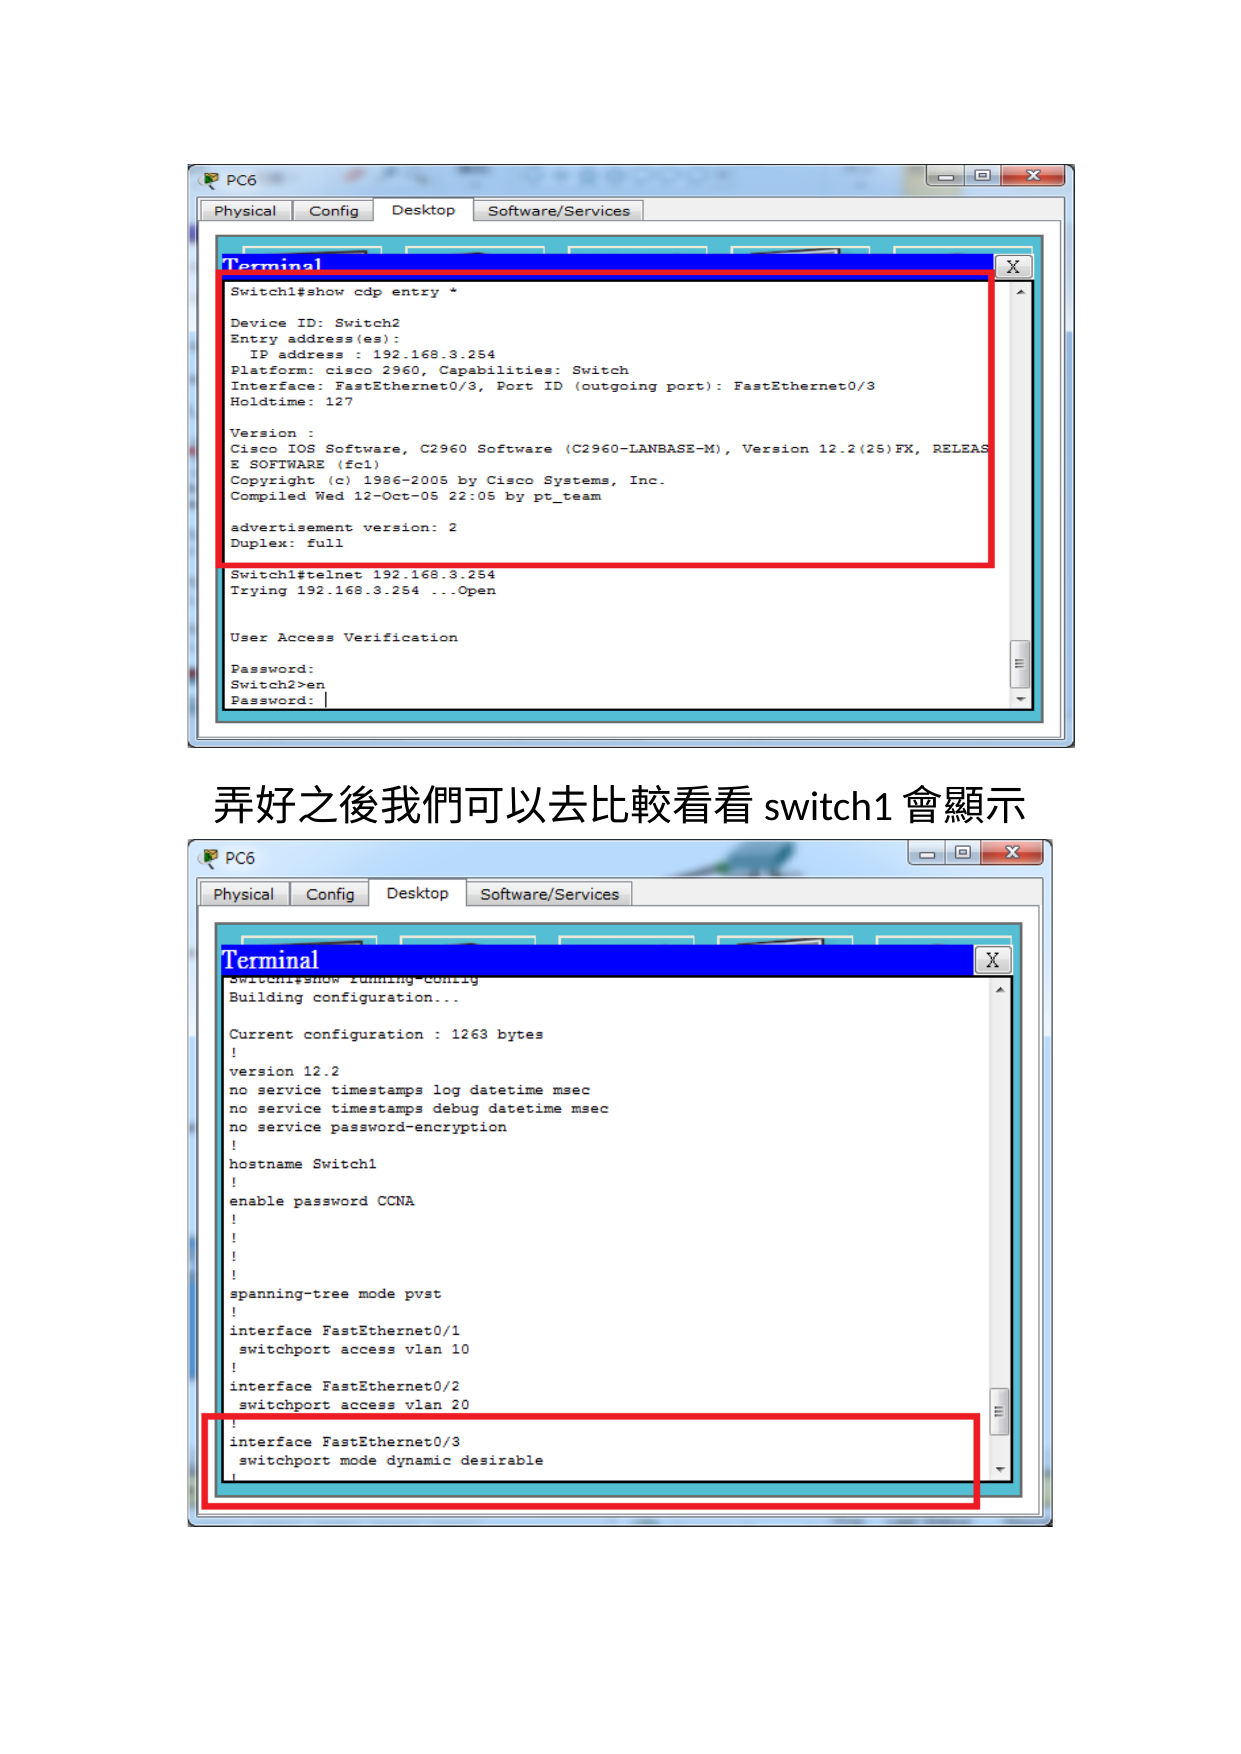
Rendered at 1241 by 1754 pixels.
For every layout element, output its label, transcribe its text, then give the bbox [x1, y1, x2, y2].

text 弄好之後我們可以去比較看看switch1會顯示 [187, 764, 1053, 839]
picture [187, 839, 1053, 1527]
picture [187, 164, 1075, 748]
